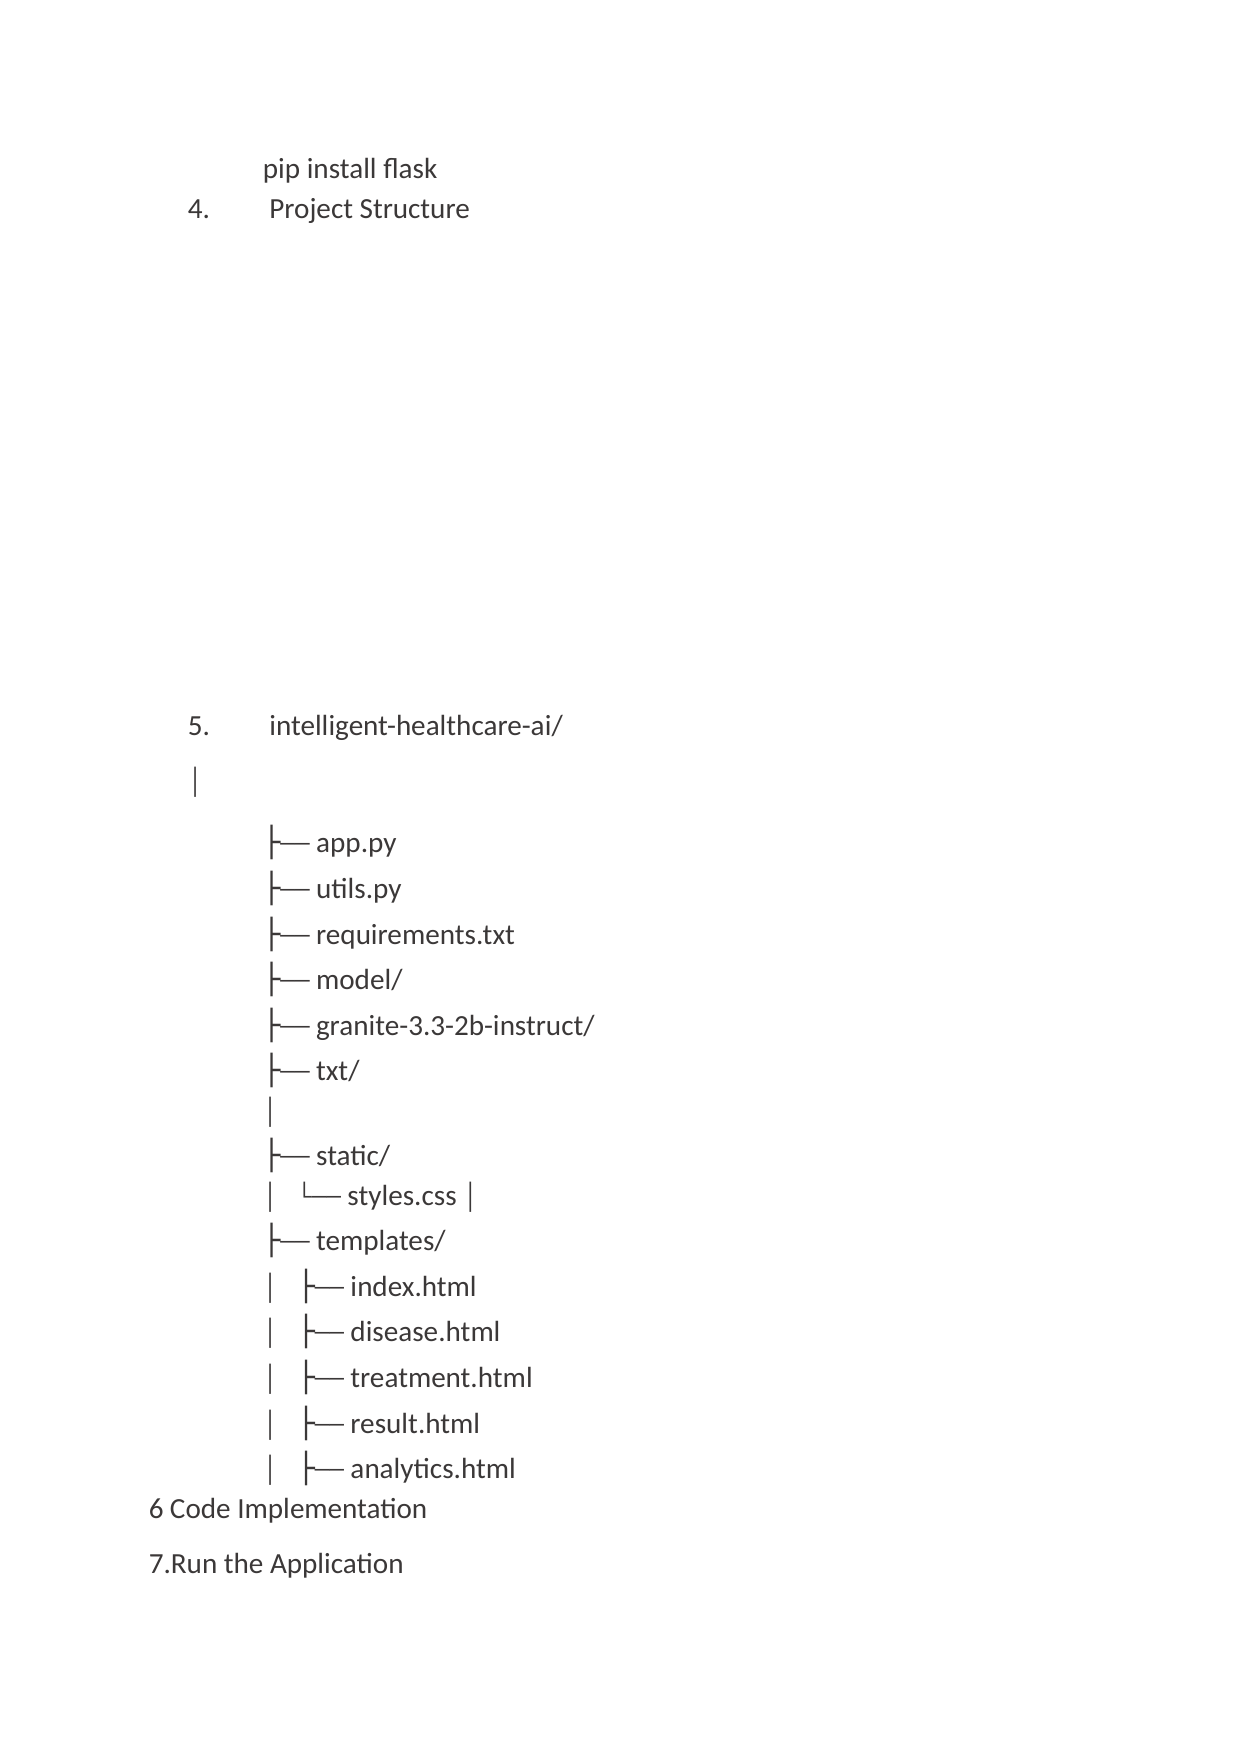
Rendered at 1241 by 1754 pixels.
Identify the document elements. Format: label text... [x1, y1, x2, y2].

text │ ├── result.html [263, 1402, 1098, 1442]
text │ ├── treatment.html [263, 1356, 1098, 1396]
text │ [188, 762, 1098, 798]
list intelligent-healthcare-ai/ [188, 707, 1098, 743]
text ├── requirements.txt [263, 913, 1098, 953]
text │ [263, 1092, 1098, 1128]
text pip install flask [263, 150, 1098, 186]
text 6 Code Implementation [148, 1490, 1098, 1526]
text ├── txt/ [263, 1050, 1098, 1089]
text │ └── styles.css │ [263, 1177, 478, 1213]
list Project Structure [188, 190, 1098, 226]
text ├── granite-3.3-2b-instruct/ [263, 1005, 1098, 1044]
text │ ├── index.html [263, 1265, 1098, 1305]
text ├── templates/ [263, 1219, 1098, 1259]
text │ ├── analytics.html [263, 1448, 1098, 1487]
text 7.Run the Application [148, 1546, 1098, 1581]
text ├── utils.py [263, 867, 1098, 907]
text ├── model/ [263, 958, 1098, 998]
text ├── app.py [263, 822, 1098, 861]
text ├── static/ [263, 1134, 1098, 1174]
text │ ├── disease.html [263, 1311, 1098, 1350]
